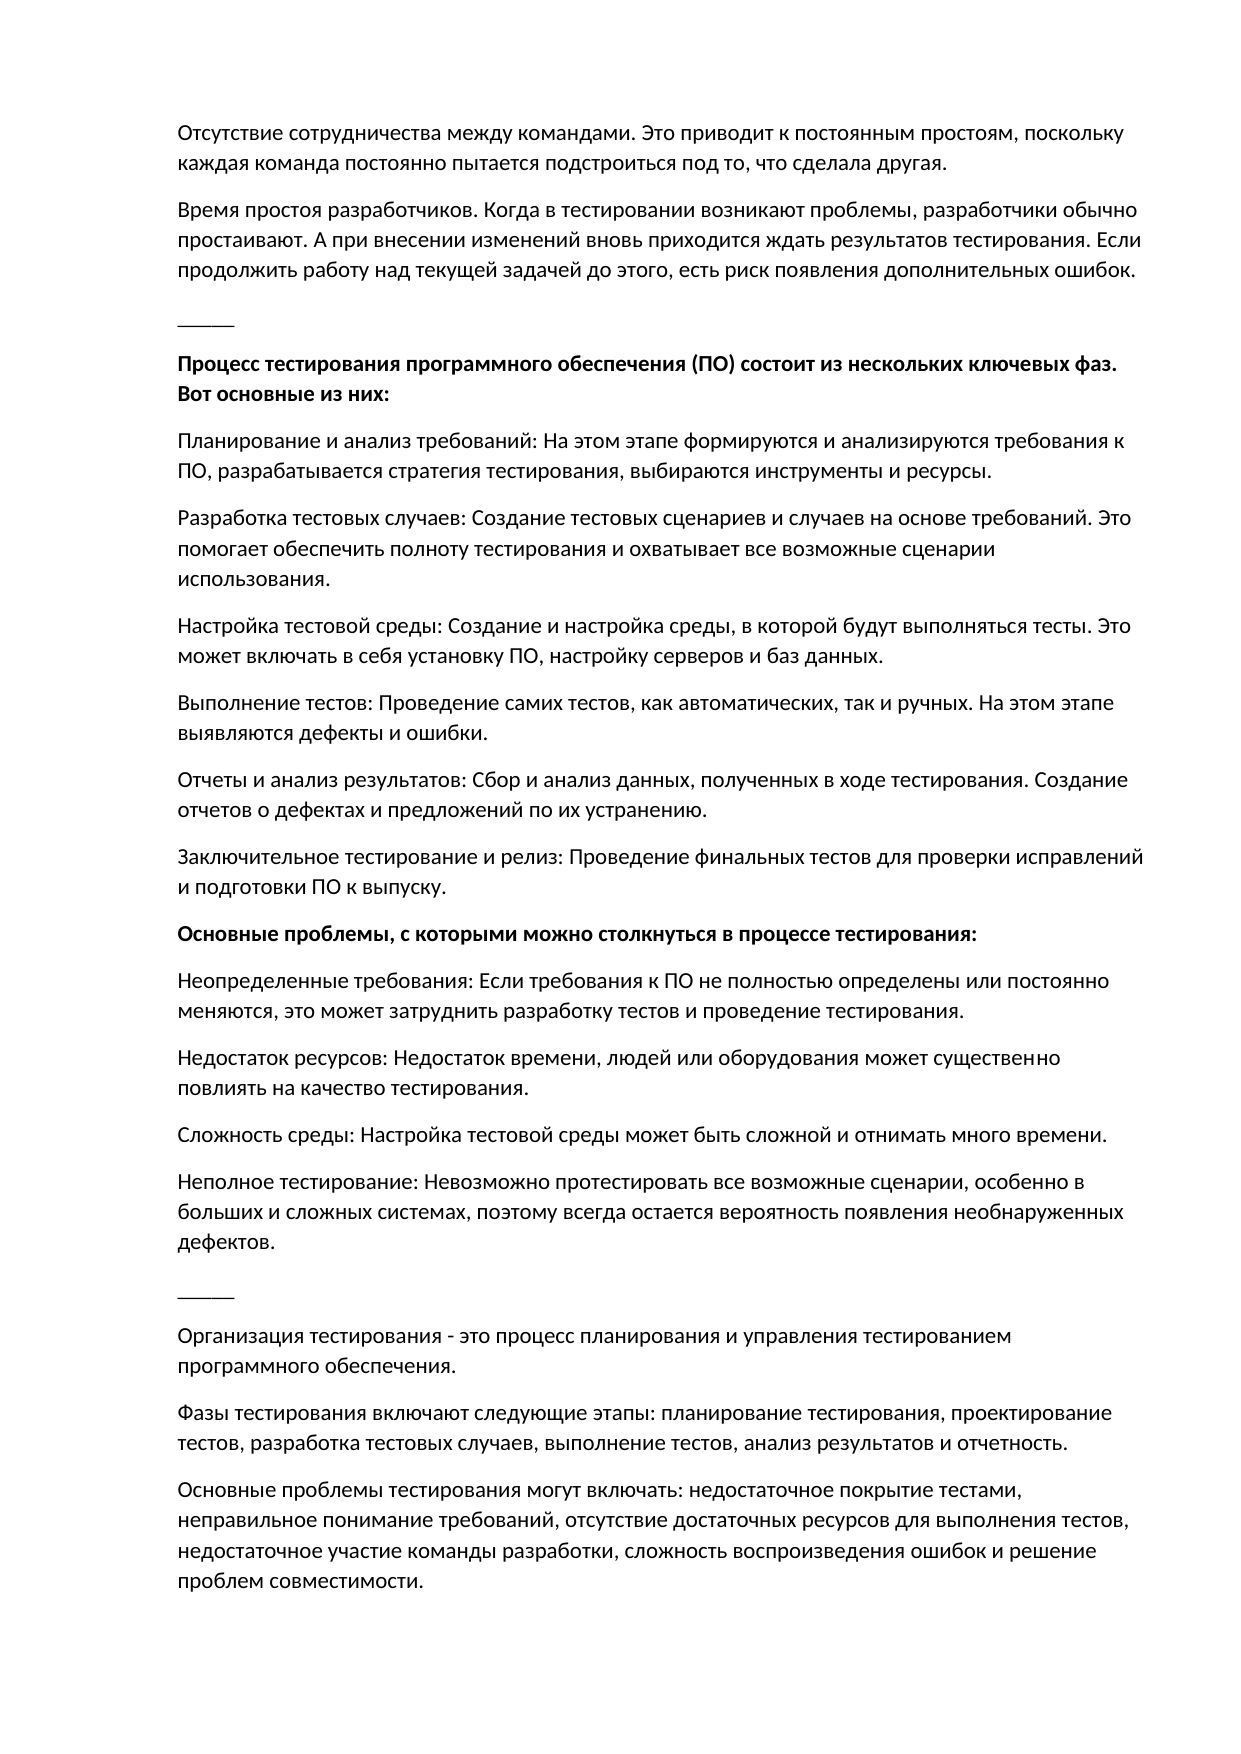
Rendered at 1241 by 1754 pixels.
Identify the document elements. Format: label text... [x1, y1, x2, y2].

text Настройка тестовой среды: Создание и настройка среды, в которой будут выполняться тесты. Это может включать в себя установку ПО, настройку серверов и баз данных. [177, 611, 1152, 669]
text Организация тестирования - это процесс планирования и управления тестированием программного обеспечения. [177, 1321, 1152, 1379]
text Заключительное тестирование и релиз: Проведение финальных тестов для проверки исправлений и подготовки ПО к выпуску. [177, 842, 1152, 900]
text Сложность среды: Настройка тестовой среды может быть сложной и отнимать много времени. [177, 1120, 1152, 1148]
text _____ [177, 1274, 1152, 1302]
text Фазы тестирования включают следующие этапы: планирование тестирования, проектирование тестов, разработка тестовых случаев, выполнение тестов, анализ результатов и отчетность. [177, 1398, 1152, 1457]
text Выполнение тестов: Проведение самих тестов, как автоматических, так и ручных. На этом этапе выявляются дефекты и ошибки. [177, 688, 1152, 746]
text Отчеты и анализ результатов: Сбор и анализ данных, полученных в ходе тестирования. Создание отчетов о дефектах и предложений по их устранению. [177, 765, 1152, 823]
text Основные проблемы, с которыми можно столкнуться в процессе тестирования: [177, 919, 1152, 947]
text Основные проблемы тестирования могут включать: недостаточное покрытие тестами, неправильное понимание требований, отсутствие достаточных ресурсов для выполнения тестов, недостаточное участие команды разработки, сложность воспроизведения ошибок и решение проблем совместимости. [177, 1475, 1152, 1594]
text Планирование и анализ требований: На этом этапе формируются и анализируются требования к ПО, разрабатывается стратегия тестирования, выбираются инструменты и ресурсы. [177, 426, 1152, 485]
text _____ [177, 302, 1152, 331]
text Неопределенные требования: Если требования к ПО не полностью определены или постоянно меняются, это может затруднить разработку тестов и проведение тестирования. [177, 966, 1152, 1024]
text Процесс тестирования программного обеспечения (ПО) состоит из нескольких ключевых фаз. Вот основные из них: [177, 349, 1152, 408]
text Неполное тестирование: Невозможно протестировать все возможные сценарии, особенно в больших и сложных системах, поэтому всегда остается вероятность появления необнаруженных дефектов. [177, 1167, 1152, 1256]
text Время простоя разработчиков. Когда в тестировании возникают проблемы, разработчики обычно простаивают. А при внесении изменений вновь приходится ждать результатов тестирования. Если продолжить работу над текущей задачей до этого, есть риск появления дополнительных ошибок. [177, 195, 1152, 284]
text Разработка тестовых случаев: Создание тестовых сценариев и случаев на основе требований. Это помогает обеспечить полноту тестирования и охватывает все возможные сценарии использования. [177, 503, 1152, 592]
text Отсутствие сотрудничества между командами. Это приводит к постоянным простоям, поскольку каждая команда постоянно пытается подстроиться под то, что сделала другая. [177, 118, 1152, 176]
text Недостаток ресурсов: Недостаток времени, людей или оборудования может существенно повлиять на качество тестирования. [177, 1043, 1152, 1101]
